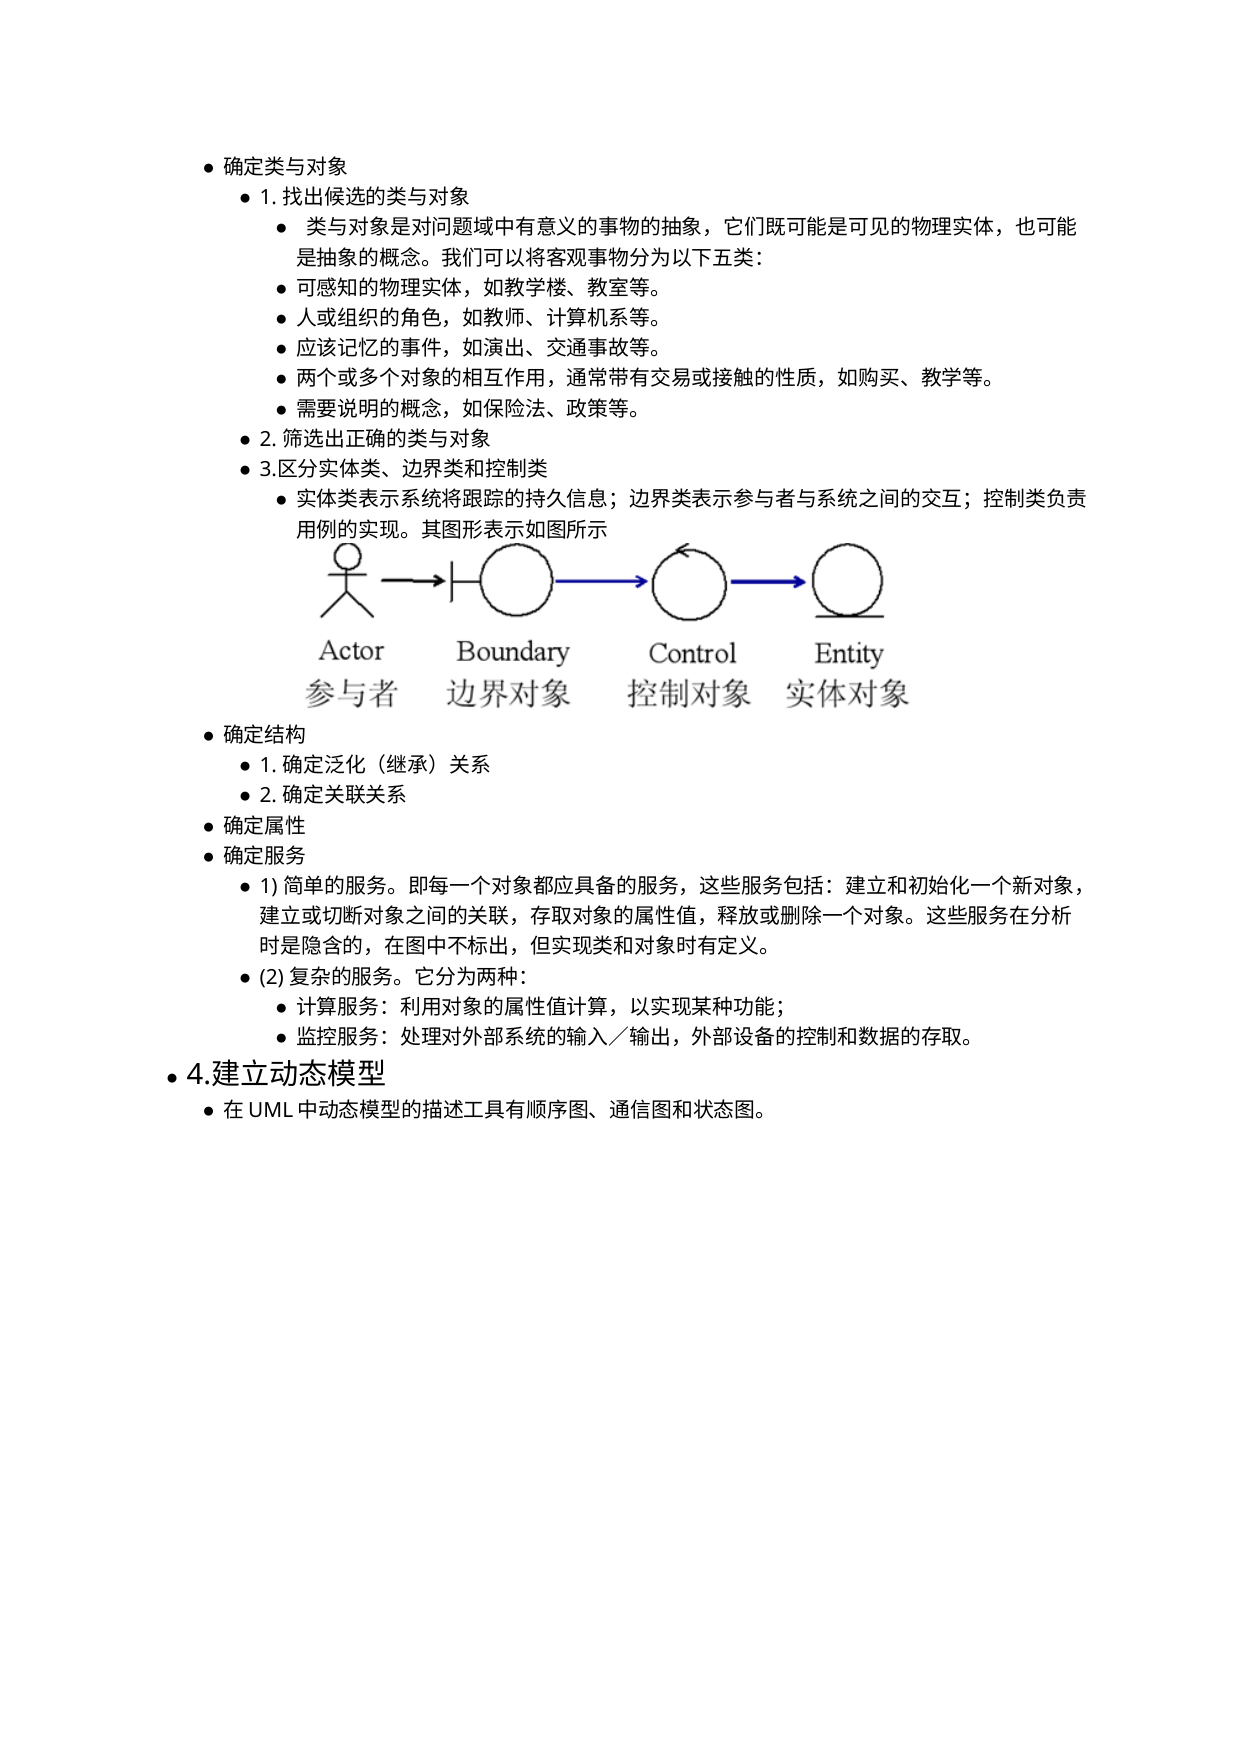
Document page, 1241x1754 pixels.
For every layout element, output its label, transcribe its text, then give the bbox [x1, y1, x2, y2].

list 4.建立动态模型 [166, 1051, 1090, 1093]
list 确定属性 [202, 809, 1090, 839]
list 1. 确定泛化（继承）关系 [238, 748, 1090, 778]
list 1) 简单的服务。即每一个对象都应具备的服务，这些服务包括：建立和初始化一个新对象，建立或切断对象之间的关联，存取对象的属性值，释放或删除一个对象。这些服务在分析时是隐含的，在图中不标出，但实现类和对象时有定义。 [238, 869, 1090, 960]
list 3.区分实体类、边界类和控制类 [238, 452, 1090, 483]
list 实体类表示系统将跟踪的持久信息；边界类表示参与者与系统之间的交互；控制类负责用例的实现。其图形表示如图所示 [275, 483, 1090, 543]
list 需要说明的概念，如保险法、政策等。 [275, 392, 1090, 422]
list 确定结构 [202, 718, 1090, 748]
list 两个或多个对象的相互作用，通常带有交易或接触的性质，如购买、教学等。 [275, 362, 1090, 392]
list 2. 筛选出正确的类与对象 [238, 422, 1090, 452]
list 监控服务：处理对外部系统的输入∕输出，外部设备的控制和数据的存取。 [275, 1021, 1090, 1051]
list 在UML中动态模型的描述工具有顺序图、通信图和状态图。 [202, 1093, 1090, 1123]
picture [295, 543, 921, 718]
list (2) 复杂的服务。它分为两种： [238, 960, 1090, 990]
list 计算服务：利用对象的属性值计算，以实现某种功能； [275, 990, 1090, 1021]
list 2. 确定关联关系 [238, 778, 1090, 809]
list 1. 找出候选的类与对象 [238, 180, 1090, 211]
list 应该记忆的事件，如演出、交通事故等。 [275, 331, 1090, 362]
list 确定类与对象 [202, 150, 1090, 180]
list 人或组织的角色，如教师、计算机系等。 [275, 301, 1090, 331]
list 确定服务 [202, 839, 1090, 869]
list 可感知的物理实体，如教学楼、教室等。 [275, 271, 1090, 301]
list 类与对象是对问题域中有意义的事物的抽象，它们既可能是可见的物理实体，也可能是抽象的概念。我们可以将客观事物分为以下五类： [275, 211, 1090, 271]
